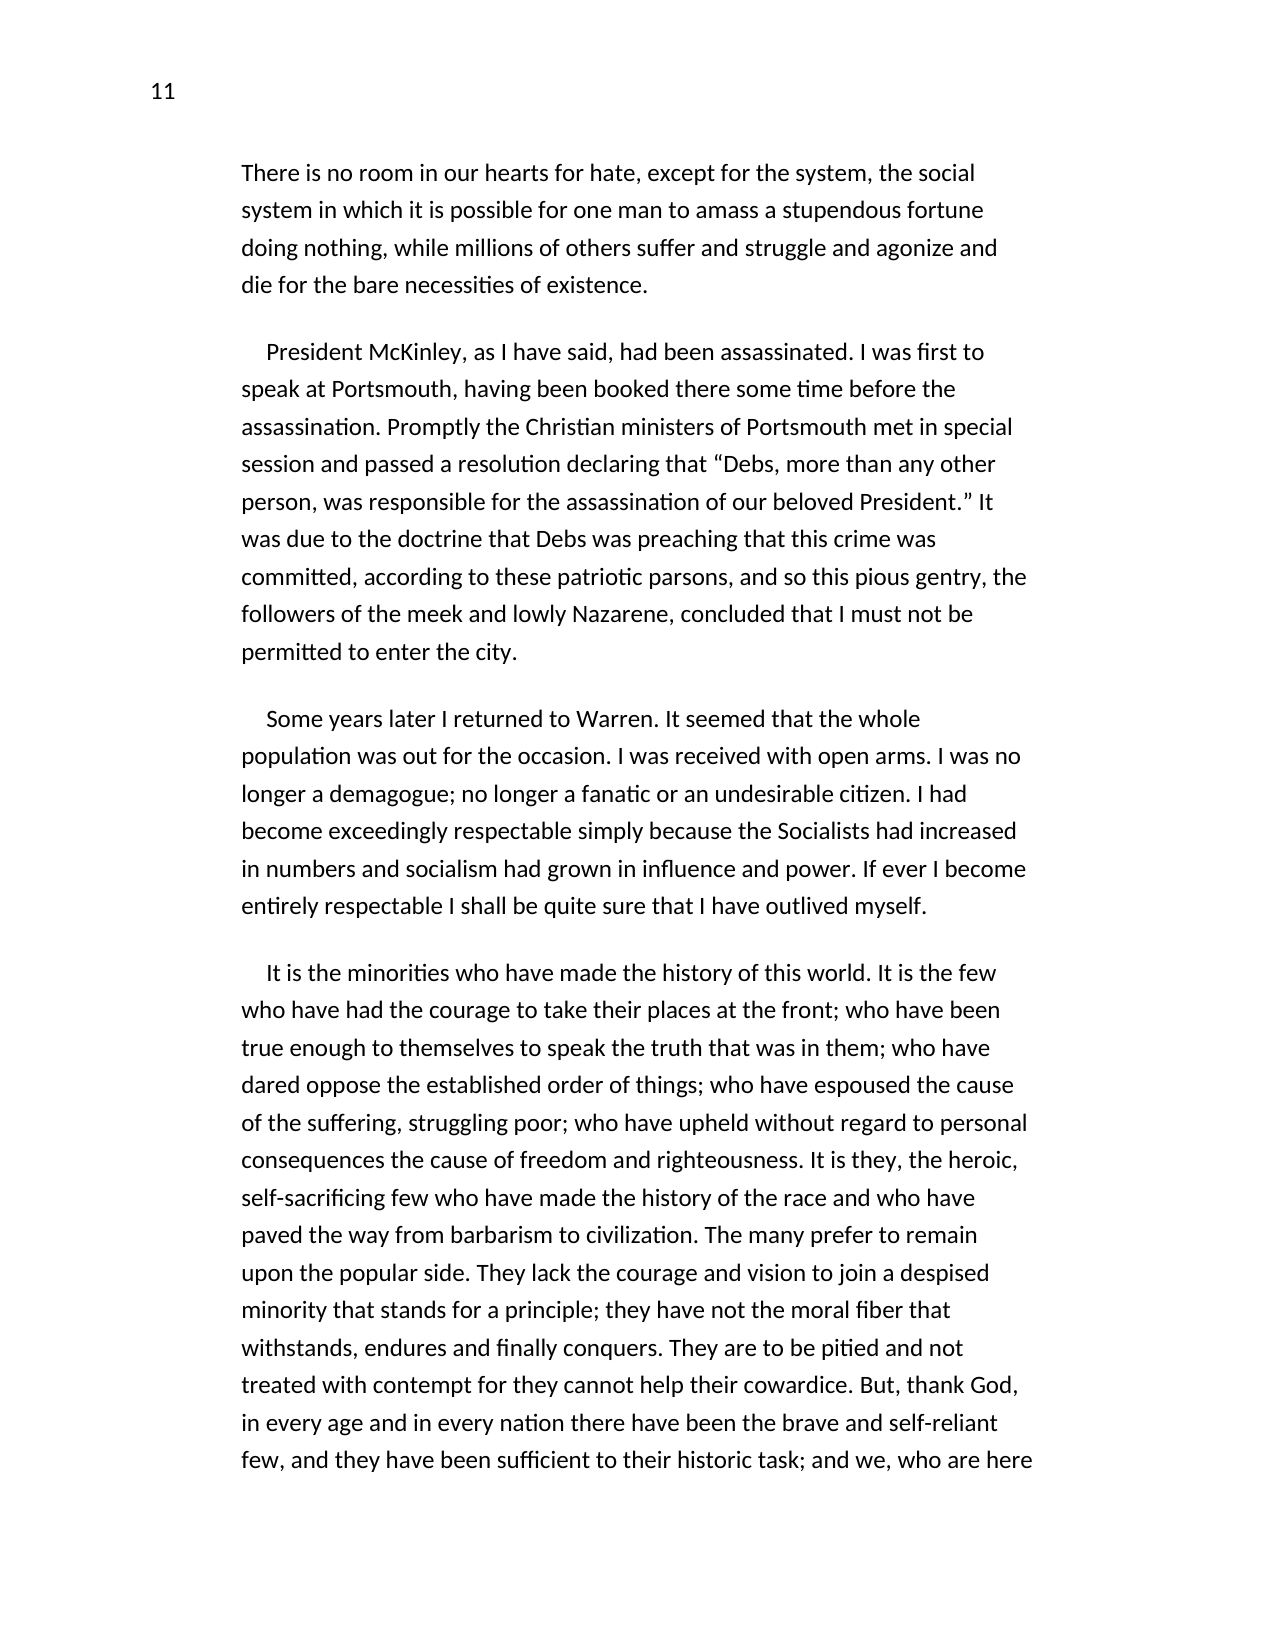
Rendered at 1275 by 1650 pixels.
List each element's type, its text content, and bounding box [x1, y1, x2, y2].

text President McKinley, as I have said, had been assassinated. I was first to speak at Portsmouth, having been booked there some time before the assassination. Promptly the Christian ministers of Portsmouth met in special session and passed a resolution declaring that “Debs, more than any other person, was responsible for the assassination of our beloved President.” It was due to the doctrine that Debs was preaching that this crime was committed, according to these patriotic parsons, and so this pious gentry, the followers of the meek and lowly Nazarene, concluded that I must not be permitted to enter the city. [241, 329, 1034, 667]
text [241, 150, 1034, 300]
text Some years later I returned to Warren. It seemed that the whole population was out for the occasion. I was received with open arms. I was no longer a demagogue; no longer a fanatic or an undesirable citizen. I had become exceedingly respectable simply because the Socialists had increased in numbers and socialism had grown in influence and power. If ever I become entirely respectable I shall be quite sure that I have outlived myself. [241, 696, 1034, 921]
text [241, 950, 1034, 1475]
